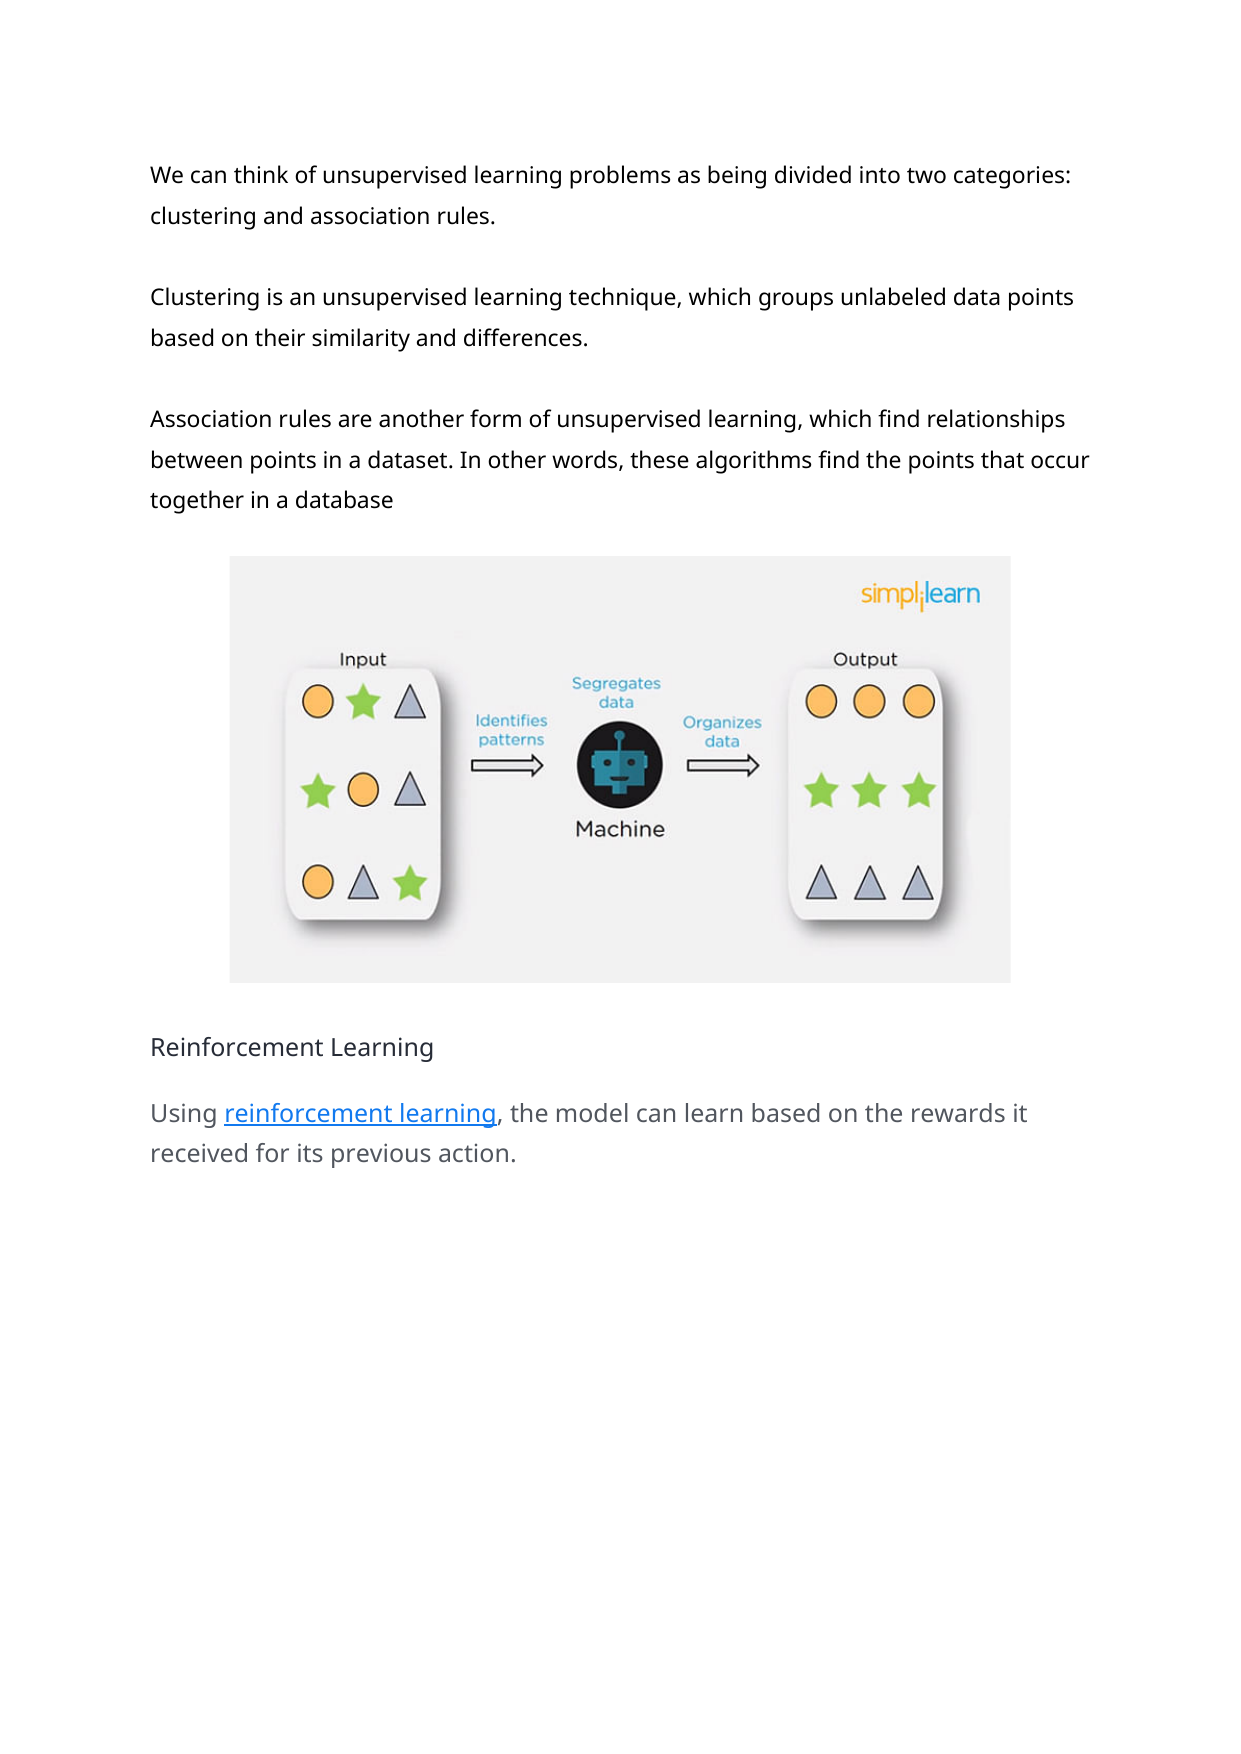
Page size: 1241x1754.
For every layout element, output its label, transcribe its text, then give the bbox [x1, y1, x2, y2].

picture [229, 556, 1011, 983]
text We can think of unsupervised learning problems as being divided into two categories: clustering and association rules. [150, 150, 1090, 231]
text Clustering is an unsupervised learning technique, which groups unlabeled data points based on their similarity and differences. [150, 272, 1090, 353]
text Association rules are another form of unsupervised learning, which find relationships between points in a dataset. In other words, these algorithms find the points that occur together in a database [150, 394, 1090, 444]
text Association rules are another form of unsupervised learning, which find relationships between points in a dataset. In other words, these algorithms find the points that occur together in a database [150, 475, 1090, 516]
text Using reinforcement learning, the model can learn based on the rewards it received for its previous action. [150, 1089, 1090, 1170]
text Reinforcement Learning [150, 1023, 1090, 1064]
